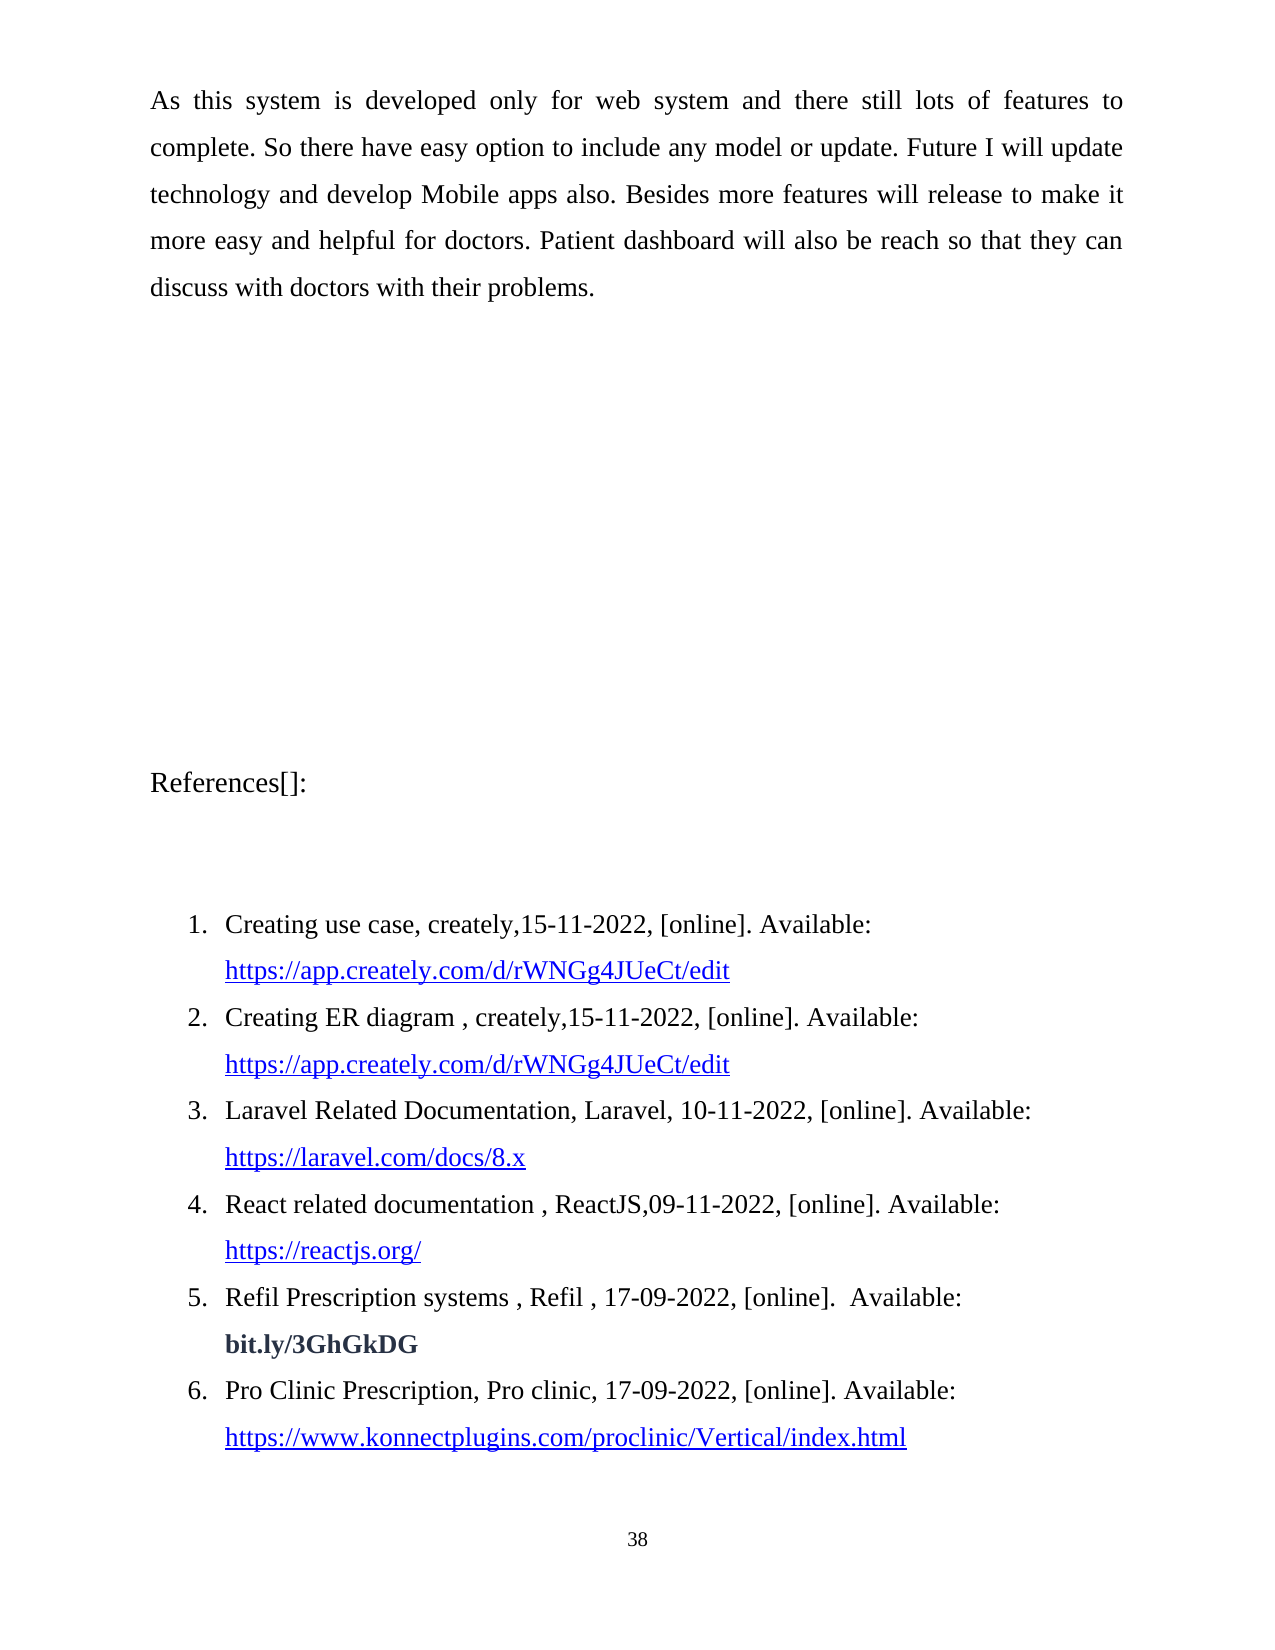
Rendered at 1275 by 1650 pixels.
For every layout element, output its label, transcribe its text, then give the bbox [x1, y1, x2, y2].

list Laravel Related Documentation, Laravel, 10-11-2022, [online]. Available: https://laravel.com/docs/8.x [187, 1094, 1125, 1172]
text References[]: [150, 765, 1125, 799]
list Refil Prescription systems , Refil , 17-09-2022, [online]. Available: bit.ly/3GhGkDG [187, 1281, 1125, 1359]
list Pro Clinic Prescription, Pro clinic, 17-09-2022, [online]. Available: https://www.konnectplugins.com/proclinic/Vertical/index.html [187, 1374, 1125, 1452]
list React related documentation , ReactJS,09-11-2022, [online]. Available: https://reactjs.org/ [187, 1188, 1125, 1266]
list Creating use case, creately,15-11-2022, [online]. Available: https://app.creately.com/d/rWNGg4JUeCt/edit [187, 908, 1125, 986]
text As this system is developed only for web system and there still lots of features to complete. So there have easy option to include any model or update. Future I will update technology and develop Mobile apps also. Besides more features will release to make it more easy and helpful for doctors. Patient dashboard will also be reach so that they can discuss with doctors with their problems. [150, 84, 1125, 302]
list Creating ER diagram , creately,15-11-2022, [online]. Available: https://app.creately.com/d/rWNGg4JUeCt/edit [187, 1001, 1125, 1079]
